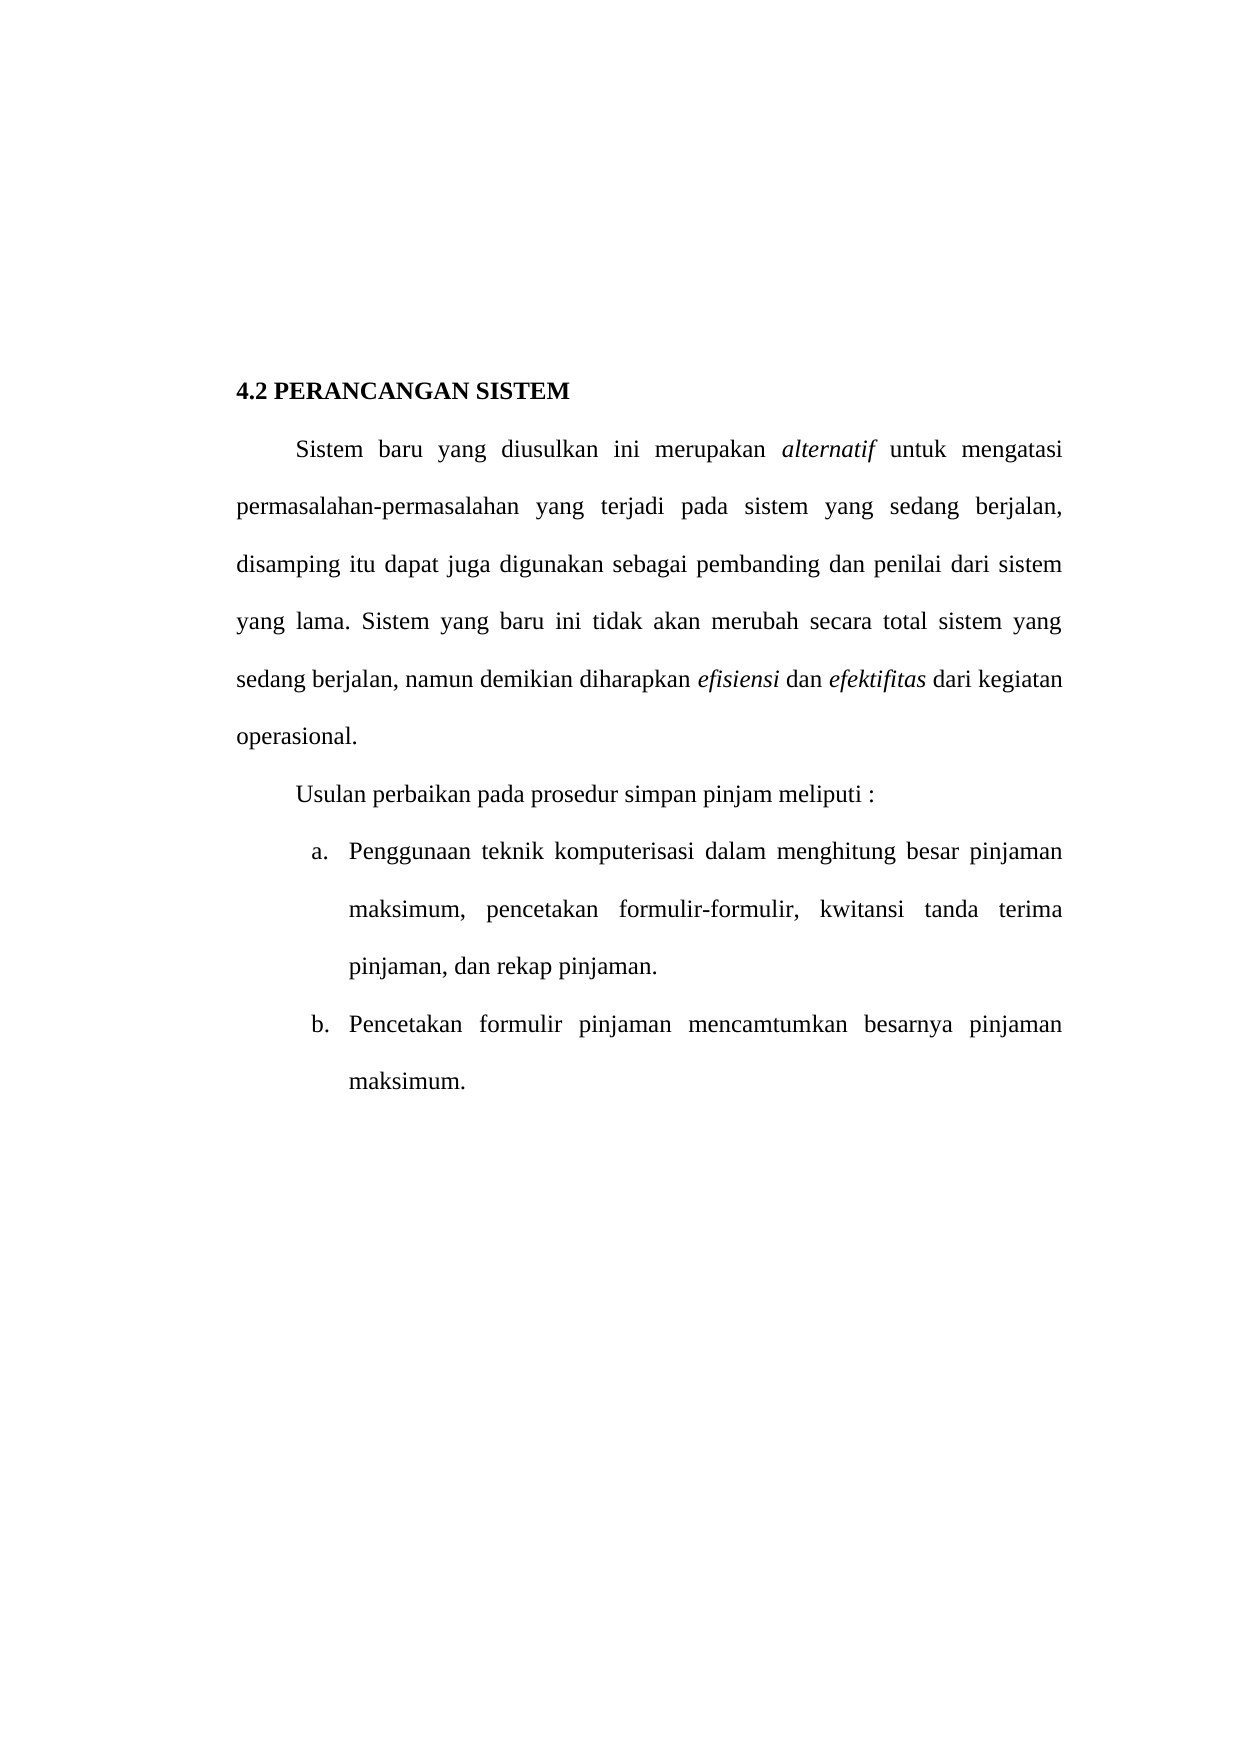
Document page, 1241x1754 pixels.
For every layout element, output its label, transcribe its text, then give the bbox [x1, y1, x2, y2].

list Sistem baru yang diusulkan ini merupakan alternatif untuk mengatasi permasalahan-permasalahan yang terjadi pada sistem yang sedang berjalan, disamping itu dapat juga digunakan sebagai pembanding dan penilai dari sistem yang lama. Sistem yang baru ini tidak akan merubah secara total sistem yang sedang berjalan, namun demikian diharapkan efisiensi dan efektifitas dari kegiatan operasional. [236, 434, 1063, 750]
list Penggunaan teknik komputerisasi dalam menghitung besar pinjaman maksimum, pencetakan formulir-formulir, kwitansi tanda terima pinjaman, dan rekap pinjaman. [311, 836, 1063, 980]
list Pencetakan formulir pinjaman mencamtumkan besarnya pinjaman maksimum. [311, 1009, 1063, 1095]
list 4.2 PERANCANGAN SISTEM [236, 376, 1063, 405]
list Usulan perbaikan pada prosedur simpan pinjam meliputi : [236, 779, 1063, 807]
